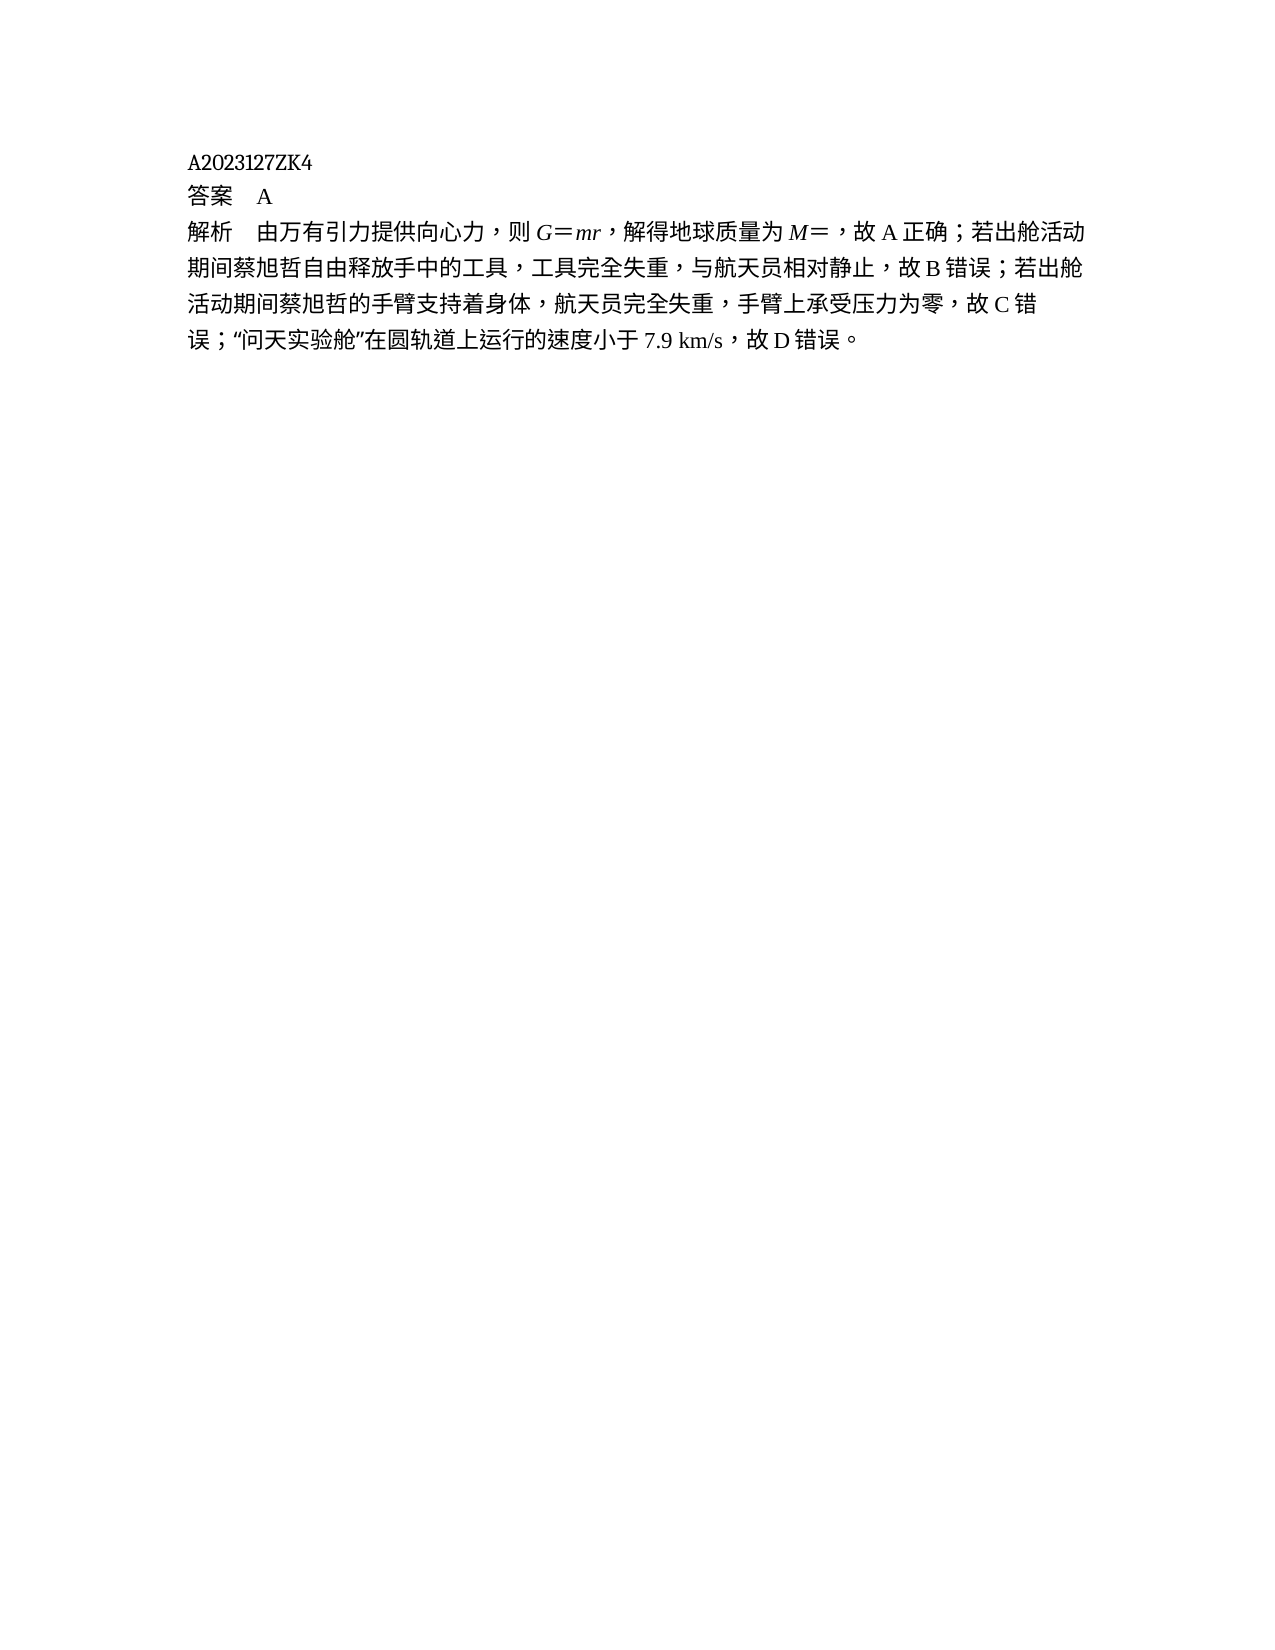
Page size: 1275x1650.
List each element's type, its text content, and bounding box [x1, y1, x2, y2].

text A2023127ZK4 [187, 150, 1087, 176]
text 答案 A [187, 180, 1087, 211]
text 解析 由万有引力提供向心力，则G＝mr，解得地球质量为M＝，故A正确；若出舱活动期间蔡旭哲自由释放手中的工具，工具完全失重，与航天员相对静止，故B错误；若出舱活动期间蔡旭哲的手臂支持着身体，航天员完全失重，手臂上承受压力为零，故C错误；“问天实验舱”在圆轨道上运行的速度小于7.9 km/s，故D错误。 [187, 216, 1087, 355]
